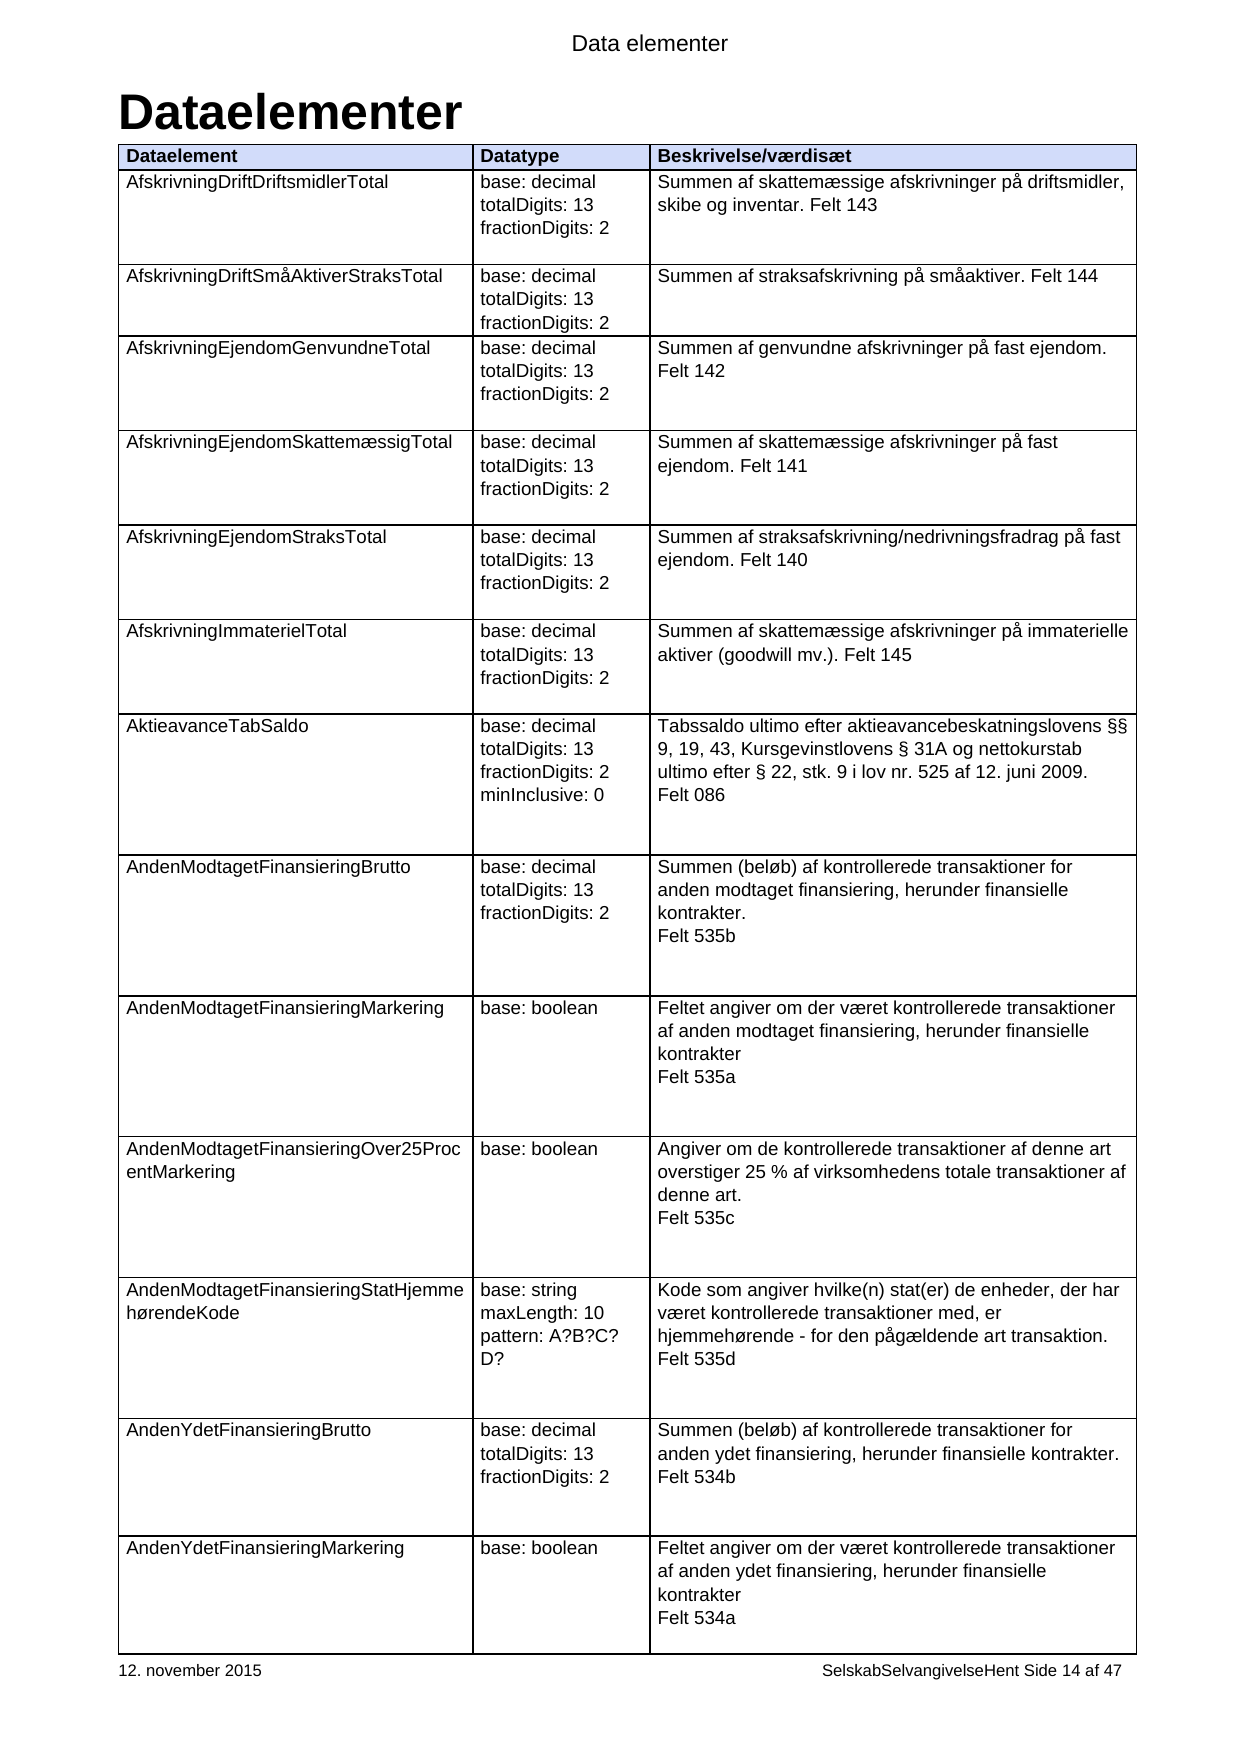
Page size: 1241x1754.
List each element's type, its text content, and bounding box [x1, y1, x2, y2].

table_cell AndenModtagetFinansieringOver25ProcentMarkering [119, 1137, 472, 1277]
table_cell base: decimal totalDigits: 13 fractionDigits: 2 [474, 1419, 649, 1535]
table_cell base: decimal totalDigits: 13 fractionDigits: 2 [474, 265, 649, 335]
table_cell Summen af skattemæssige afskrivninger på immaterielle aktiver (goodwill mv.). Felt 145 [651, 620, 1136, 713]
table_cell AndenModtagetFinansieringStatHjemmehørendeKode [119, 1278, 472, 1418]
table_cell base: string maxLength: 10 pattern: A?B?C?D? [474, 1278, 649, 1418]
table_cell Angiver om de kontrollerede transaktioner af denne art overstiger 25 % af virksomhedens totale transaktioner af denne art. Felt 535c [651, 1137, 1136, 1277]
table_cell Feltet angiver om der været kontrollerede transaktioner af anden modtaget finansiering, herunder finansielle kontrakter Felt 535a [651, 997, 1136, 1136]
table_cell Kode som angiver hvilke(n) stat(er) de enheder, der har været kontrollerede transaktioner med, er hjemmehørende - for den pågældende art transaktion. Felt 535d [651, 1278, 1136, 1418]
text Dataelementer [118, 82, 1181, 140]
table_cell AfskrivningEjendomStraksTotal [119, 526, 472, 618]
table_cell Summen af skattemæssige afskrivninger på driftsmidler, skibe og inventar. Felt 143 [651, 171, 1136, 263]
table_cell Summen (beløb) af kontrollerede transaktioner for anden ydet finansiering, herunder finansielle kontrakter. Felt 534b [651, 1419, 1136, 1535]
table_cell AfskrivningEjendomSkattemæssigTotal [119, 431, 472, 524]
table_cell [119, 1537, 472, 1653]
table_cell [651, 1537, 1136, 1653]
table_header Datatype [474, 145, 649, 169]
table_cell Tabssaldo ultimo efter aktieavancebeskatningslovens §§ 9, 19, 43, Kursgevinstlovens § 31A og nettokurstab ultimo efter § 22, stk. 9 i lov nr. 525 af 12. juni 2009. Felt 086 [651, 715, 1136, 854]
table_cell base: decimal totalDigits: 13 fractionDigits: 2 [474, 526, 649, 618]
table_cell AktieavanceTabSaldo [119, 715, 472, 854]
table_cell Summen af skattemæssige afskrivninger på fast ejendom. Felt 141 [651, 431, 1136, 524]
table_cell base: boolean [474, 1137, 649, 1277]
table_cell Summen (beløb) af kontrollerede transaktioner for anden modtaget finansiering, herunder finansielle kontrakter. Felt 535b [651, 856, 1136, 995]
table_cell base: decimal totalDigits: 13 fractionDigits: 2 [474, 620, 649, 713]
table_cell base: decimal totalDigits: 13 fractionDigits: 2 minInclusive: 0 [474, 715, 649, 854]
table_cell base: decimal totalDigits: 13 fractionDigits: 2 [474, 856, 649, 995]
table_header Beskrivelse/værdisæt [651, 145, 1136, 169]
table_header Dataelement [119, 145, 472, 169]
table_cell AndenYdetFinansieringBrutto [119, 1419, 472, 1535]
table_cell AfskrivningDriftDriftsmidlerTotal [119, 171, 472, 263]
table_cell AfskrivningEjendomGenvundneTotal [119, 337, 472, 429]
table_cell AfskrivningDriftSmåAktiverStraksTotal [119, 265, 472, 335]
table_cell base: decimal totalDigits: 13 fractionDigits: 2 [474, 171, 649, 263]
table_cell base: decimal totalDigits: 13 fractionDigits: 2 [474, 431, 649, 524]
table_cell Summen af genvundne afskrivninger på fast ejendom. Felt 142 [651, 337, 1136, 429]
table_cell base: decimal totalDigits: 13 fractionDigits: 2 [474, 337, 649, 429]
table_cell Summen af straksafskrivning på småaktiver. Felt 144 [651, 265, 1136, 335]
table_cell base: boolean [474, 997, 649, 1136]
table_cell Summen af straksafskrivning/nedrivningsfradrag på fast ejendom. Felt 140 [651, 526, 1136, 618]
table_cell base: boolean [474, 1537, 649, 1653]
table_cell AndenModtagetFinansieringBrutto [119, 856, 472, 995]
table_cell AfskrivningImmaterielTotal [119, 620, 472, 713]
table_cell AndenModtagetFinansieringMarkering [119, 997, 472, 1136]
